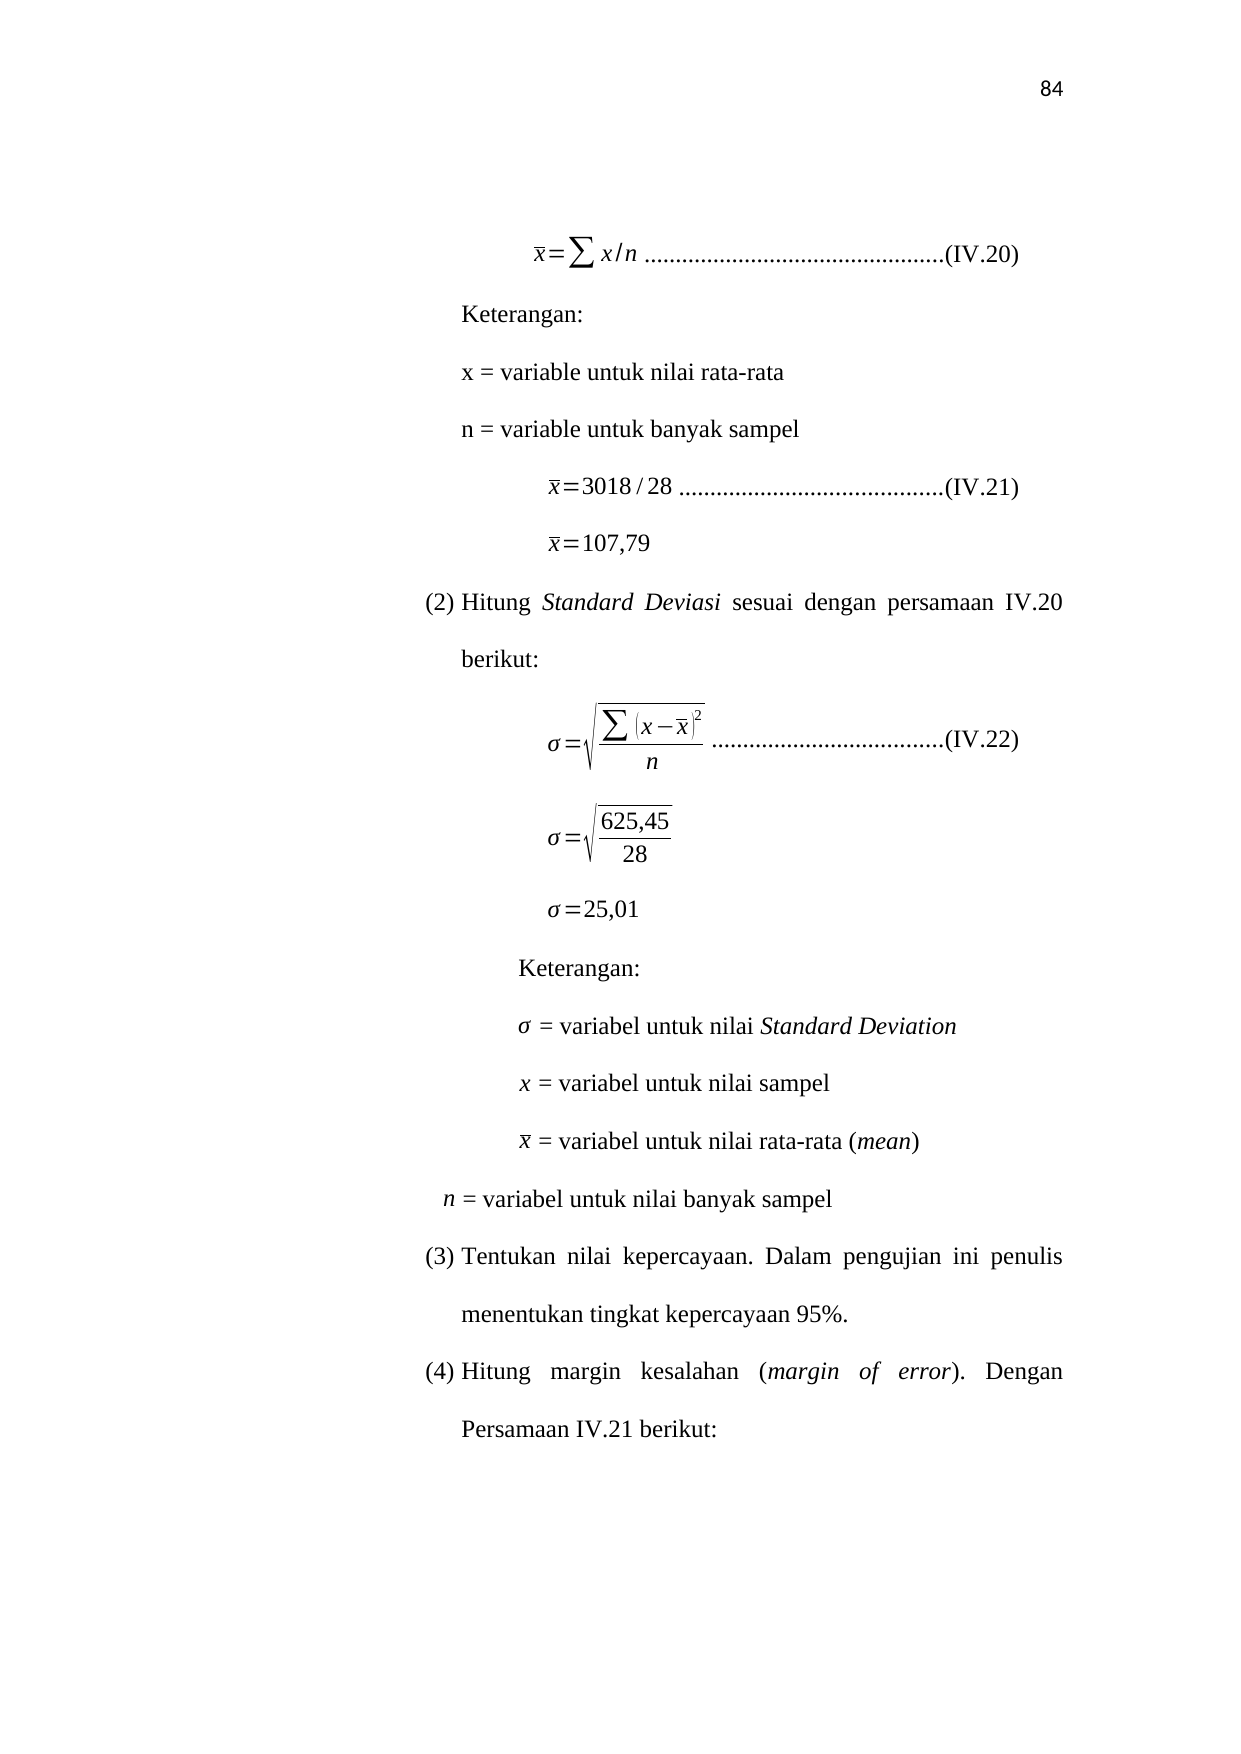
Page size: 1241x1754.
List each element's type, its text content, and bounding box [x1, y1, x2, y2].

list n = variable untuk banyak sampel [461, 414, 1063, 443]
text = variabel untuk nilai Standard Deviation [443, 1011, 1063, 1040]
list x = variable untuk nilai rata-rata [461, 357, 1063, 386]
text Hitung margin kesalahan (margin of error). Dengan Persamaan IV.21 berikut: [425, 1356, 1063, 1442]
text Hitung Standard Deviasi sesuai dengan persamaan IV.20 berikut: [425, 587, 1063, 673]
text Tentukan nilai kepercayaan. Dalam pengujian ini penulis menentukan tingkat kepercayaan 95%. [425, 1241, 1063, 1327]
text = variabel untuk nilai rata-rata (mean) [443, 1126, 1063, 1155]
text = variabel untuk nilai banyak sampel [443, 1184, 1063, 1212]
text Keterangan: [443, 953, 1063, 982]
text = variabel untuk nilai sampel [443, 1068, 1063, 1097]
list Keterangan: [461, 299, 1063, 328]
